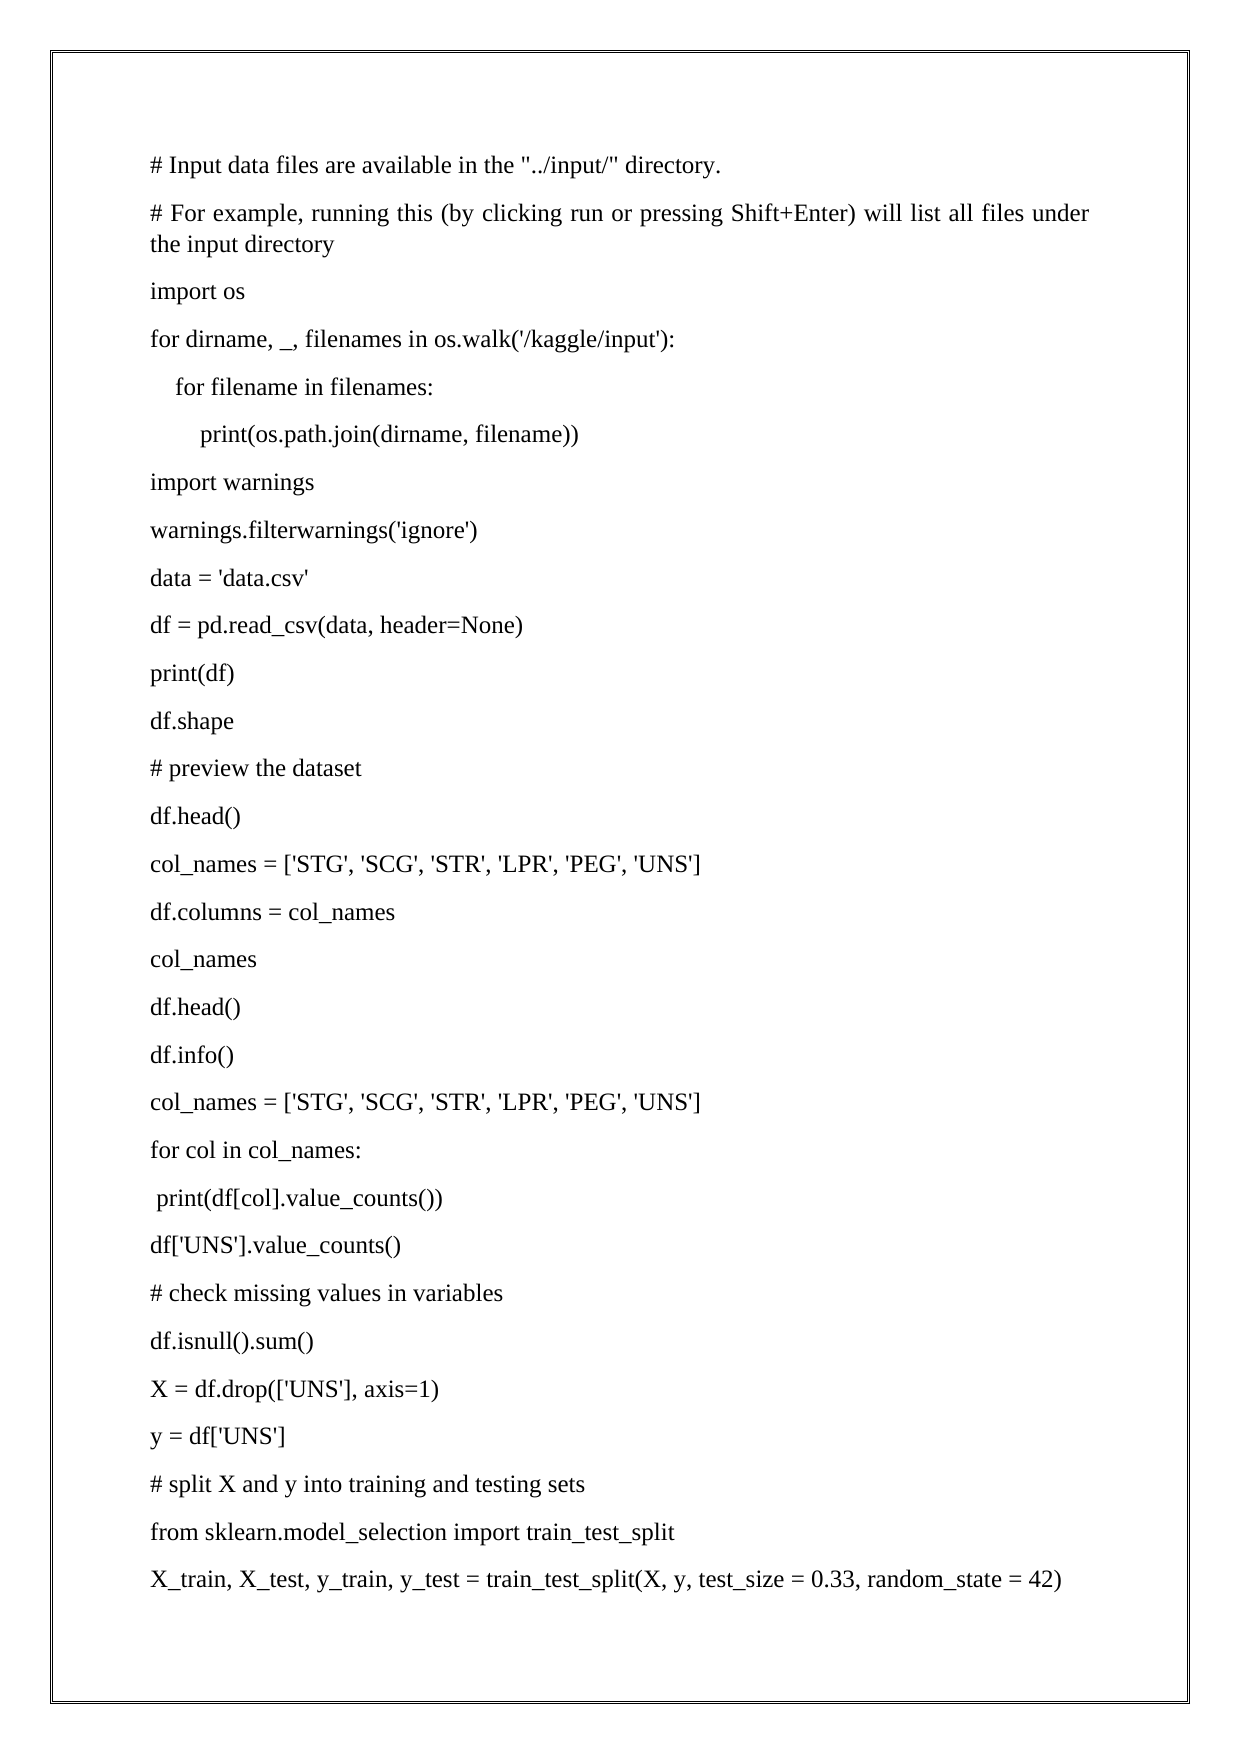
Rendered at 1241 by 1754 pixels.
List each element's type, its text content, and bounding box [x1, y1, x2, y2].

text df = pd.read_csv(data, header=None) [150, 610, 1090, 639]
text # Input data files are available in the "../input/" directory. [150, 150, 1090, 179]
text import os [150, 276, 1090, 305]
text # split X and y into training and testing sets [150, 1469, 1090, 1498]
text print(os.path.join(dirname, filename)) [150, 419, 1090, 448]
text # For example, running this (by clicking run or pressing Shift+Enter) will list all files under the input directory [150, 198, 1090, 257]
text for col in col_names: [150, 1135, 1090, 1164]
text df.head() [150, 801, 1090, 830]
text print(df[col].value_counts()) [150, 1183, 1090, 1212]
text X_train, X_test, y_train, y_test = train_test_split(X, y, test_size = 0.33, random_state = 42) [150, 1564, 1090, 1593]
text warnings.filterwarnings('ignore') [150, 515, 1090, 544]
text # check missing values in variables [150, 1278, 1090, 1307]
text y = df['UNS'] [150, 1421, 1090, 1450]
text df.columns = col_names [150, 897, 1090, 925]
text col_names = ['STG', 'SCG', 'STR', 'LPR', 'PEG', 'UNS'] [150, 1087, 1090, 1116]
text print(df) [150, 658, 1090, 687]
text col_names = ['STG', 'SCG', 'STR', 'LPR', 'PEG', 'UNS'] [150, 849, 1090, 878]
text import warnings [150, 467, 1090, 496]
text df.info() [150, 1040, 1090, 1068]
text # preview the dataset [150, 753, 1090, 782]
text X = df.drop(['UNS'], axis=1) [150, 1374, 1090, 1402]
text df['UNS'].value_counts() [150, 1231, 1090, 1259]
text for dirname, _, filenames in os.walk('/kaggle/input'): [150, 324, 1090, 353]
text col_names [150, 944, 1090, 973]
text df.isnull().sum() [150, 1326, 1090, 1355]
text df.head() [150, 992, 1090, 1021]
text data = 'data.csv' [150, 563, 1090, 591]
text df.shape [150, 706, 1090, 734]
text from sklearn.model_selection import train_test_split [150, 1517, 1090, 1546]
text for filename in filenames: [150, 372, 1090, 401]
